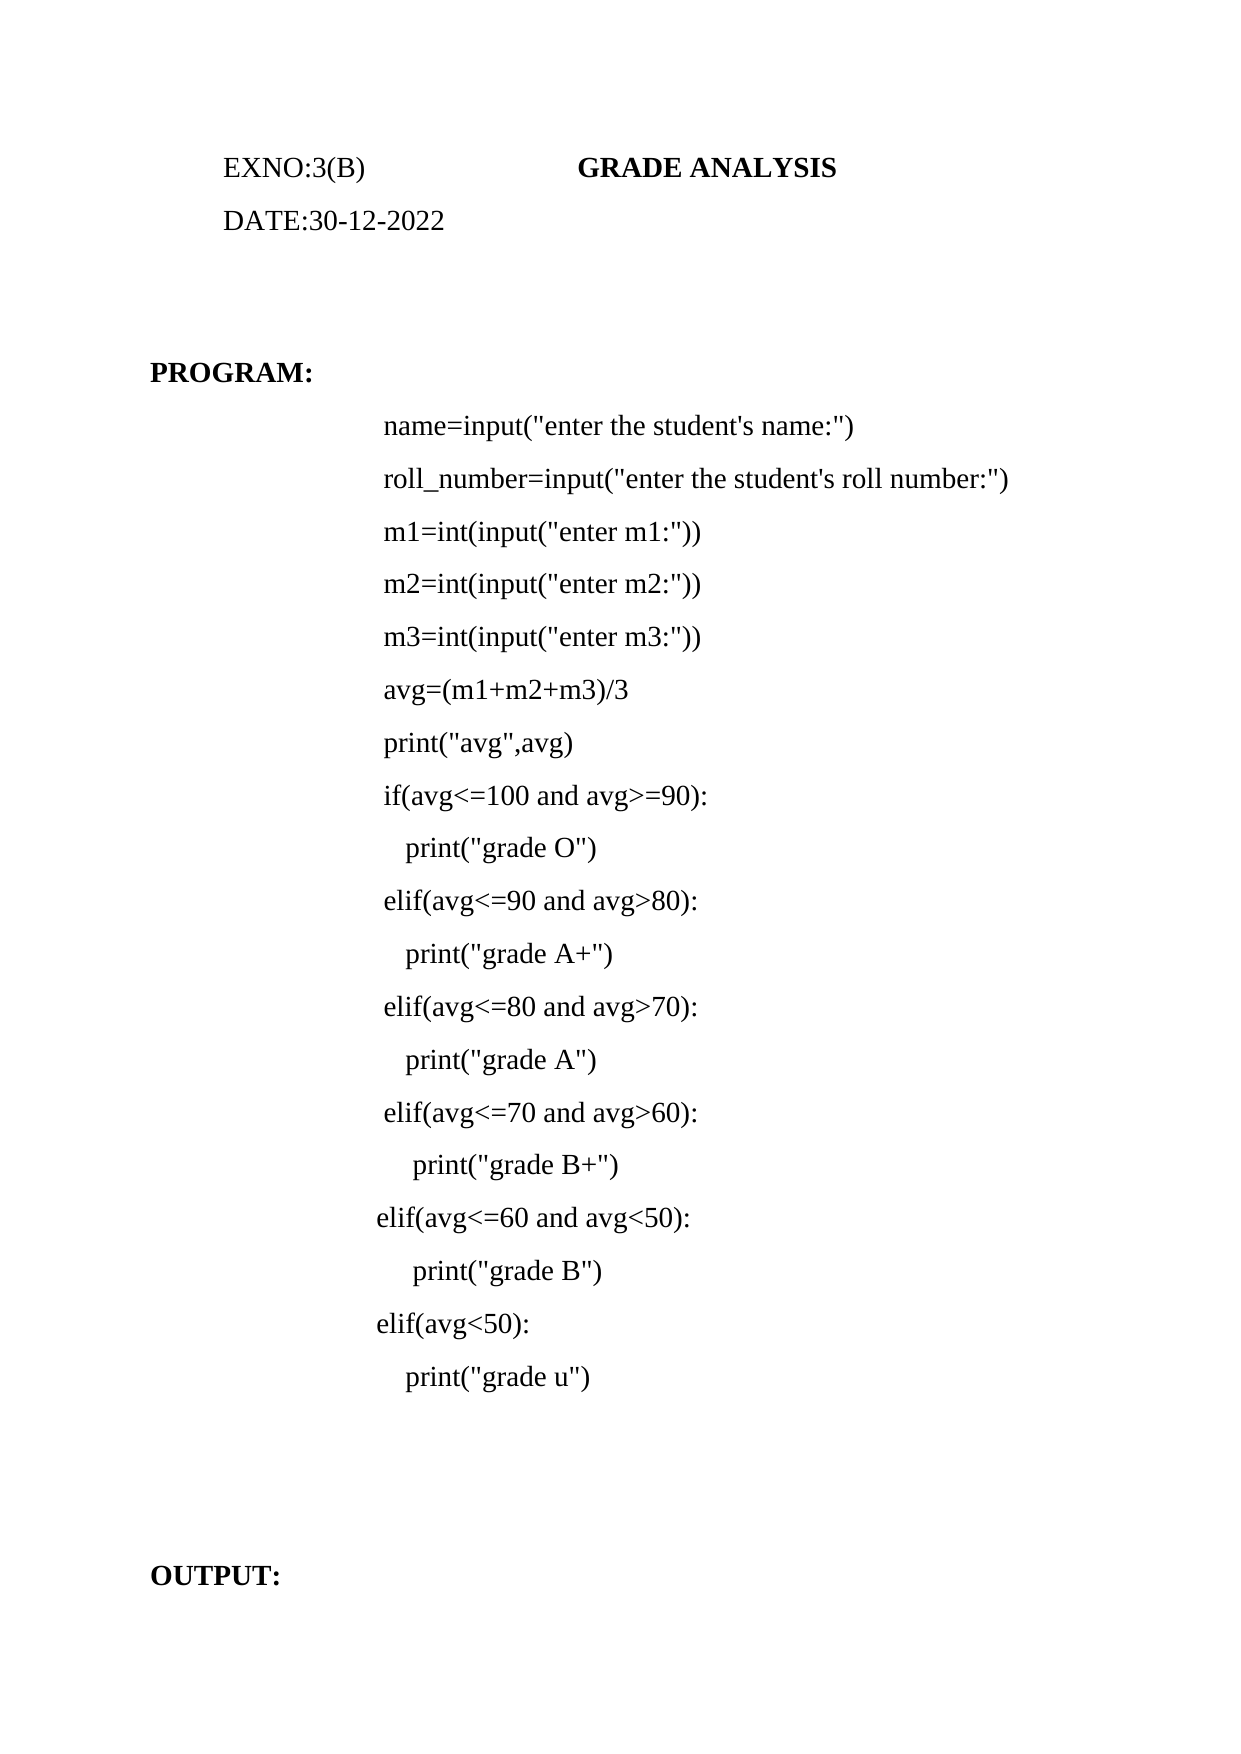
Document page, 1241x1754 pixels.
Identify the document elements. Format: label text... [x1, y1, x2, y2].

text OUTPUT: [150, 1558, 1090, 1592]
text m1=int(input("enter m1:")) [150, 514, 1090, 547]
text print("grade A") [150, 1042, 1090, 1075]
text print("grade B") [150, 1253, 1090, 1287]
text print("grade A+") [150, 936, 1090, 970]
text m2=int(input("enter m2:")) [150, 567, 1090, 600]
text if(avg<=100 and avg>=90): [150, 778, 1090, 811]
text m3=int(input("enter m3:")) [150, 619, 1090, 653]
text print("grade O") [150, 831, 1090, 864]
text roll_number=input("enter the student's roll number:") [150, 461, 1090, 494]
text print("grade u") [150, 1359, 1090, 1392]
text name=input("enter the student's name:") [150, 408, 1090, 442]
text EXNO:3(B) GRADE ANALYSIS [150, 150, 1090, 183]
text elif(avg<=70 and avg>60): [150, 1095, 1090, 1128]
text elif(avg<50): [150, 1306, 1090, 1339]
text PROGRAM: [150, 355, 1090, 389]
text elif(avg<=90 and avg>80): [150, 883, 1090, 917]
text DATE:30-12-2022 [150, 203, 1090, 236]
text print("grade B+") [150, 1147, 1090, 1181]
text elif(avg<=80 and avg>70): [150, 989, 1090, 1023]
text print("avg",avg) [150, 725, 1090, 758]
text elif(avg<=60 and avg<50): [150, 1200, 1090, 1234]
text avg=(m1+m2+m3)/3 [150, 672, 1090, 706]
